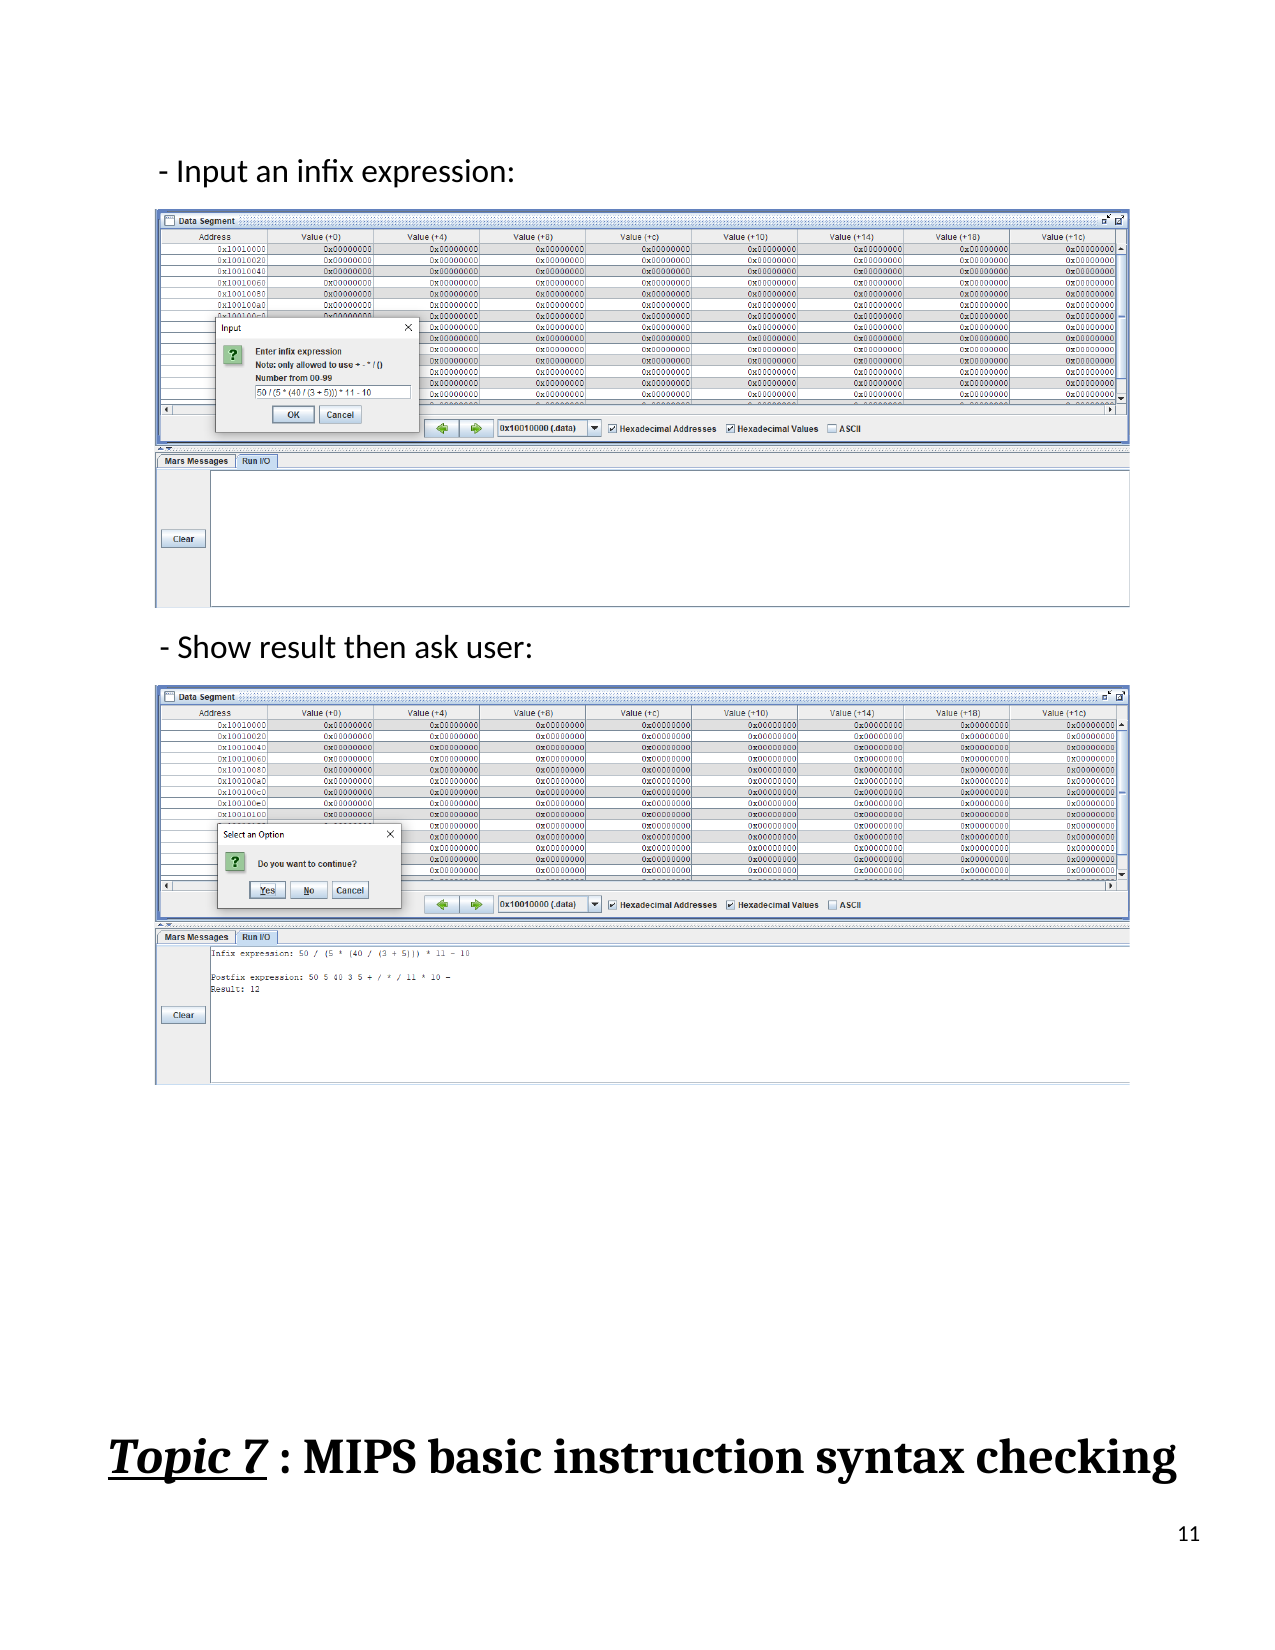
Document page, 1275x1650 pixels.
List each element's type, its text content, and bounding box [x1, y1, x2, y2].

text - Show result then ask user: [84, 626, 1200, 667]
text Topic 7 : MIPS basic instruction syntax checking [84, 1428, 1200, 1486]
picture [154, 209, 1130, 608]
text - Input an infix expression: [84, 150, 1200, 191]
picture [154, 685, 1130, 1085]
